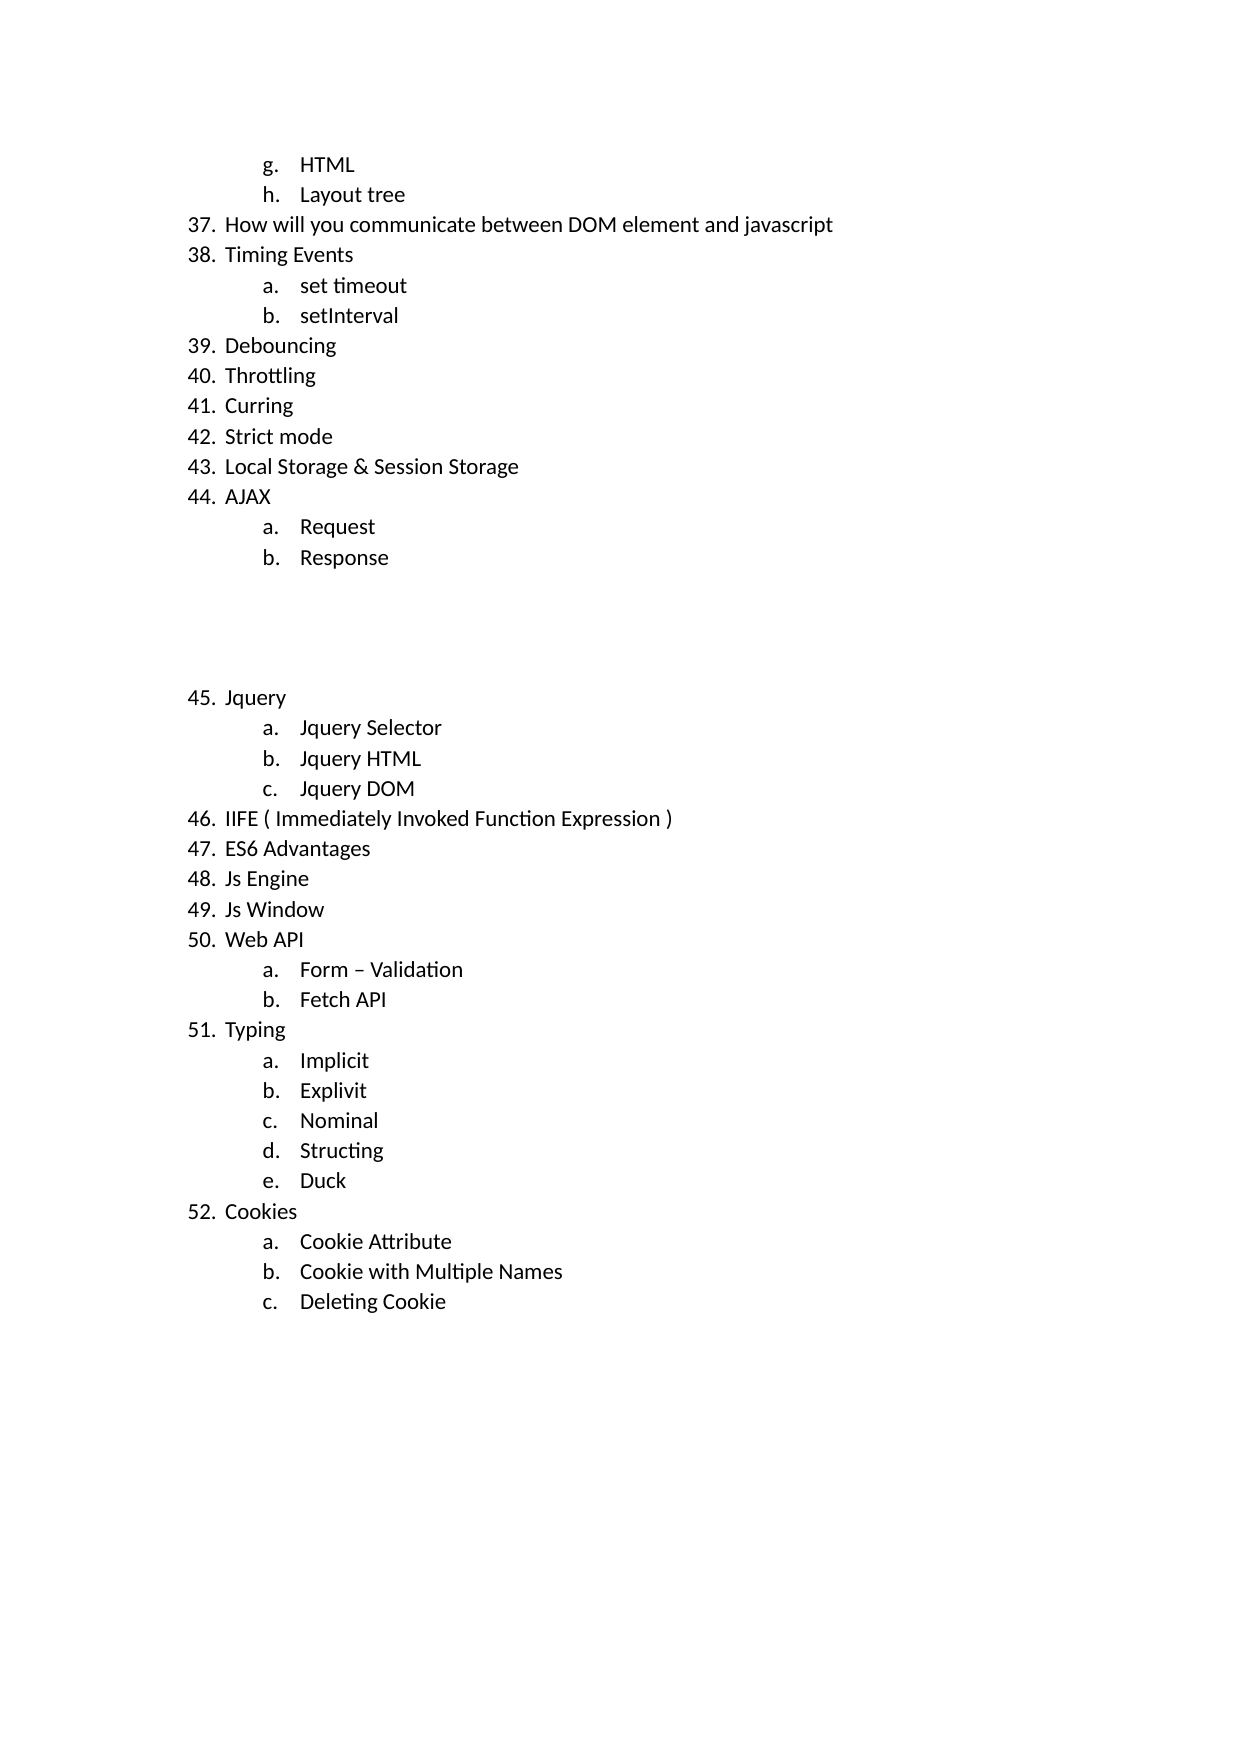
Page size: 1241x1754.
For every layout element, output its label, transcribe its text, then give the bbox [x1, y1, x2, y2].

list setInterval [262, 301, 1090, 329]
list Local Storage & Session Storage [187, 452, 1090, 480]
list Js Window [187, 895, 1090, 923]
list Implicit [262, 1046, 1090, 1074]
list Jquery HTML [262, 744, 1090, 772]
list Request [262, 512, 1090, 541]
list Timing Events [187, 241, 1090, 269]
list Duck [262, 1167, 1090, 1195]
list ES6 Advantages [187, 834, 1090, 862]
list Response [262, 543, 1090, 571]
list Form – Validation [262, 955, 1090, 983]
list Strict mode [187, 422, 1090, 450]
list Fetch API [262, 985, 1090, 1013]
list IIFE ( Immediately Invoked Function Expression ) [187, 804, 1090, 832]
list Jquery [187, 683, 1090, 711]
list Web API [187, 925, 1090, 953]
list Cookies [187, 1197, 1090, 1225]
list Debouncing [187, 331, 1090, 359]
list Typing [187, 1016, 1090, 1044]
list AJAX [187, 482, 1090, 510]
list Deleting Cookie [262, 1287, 1090, 1316]
list Explivit [262, 1076, 1090, 1104]
list Throttling [187, 361, 1090, 389]
list Jquery Selector [262, 713, 1090, 742]
list Cookie Attribute [262, 1227, 1090, 1255]
list Layout tree [262, 180, 1090, 208]
list How will you communicate between DOM element and javascript [187, 210, 1090, 238]
list Curring [187, 392, 1090, 420]
list Cookie with Multiple Names [262, 1257, 1090, 1285]
list Jquery DOM [262, 774, 1090, 802]
list Js Engine [187, 864, 1090, 893]
list HTML [262, 150, 1090, 178]
list Nominal [262, 1106, 1090, 1134]
list set timeout [262, 271, 1090, 299]
list Structing [262, 1136, 1090, 1164]
